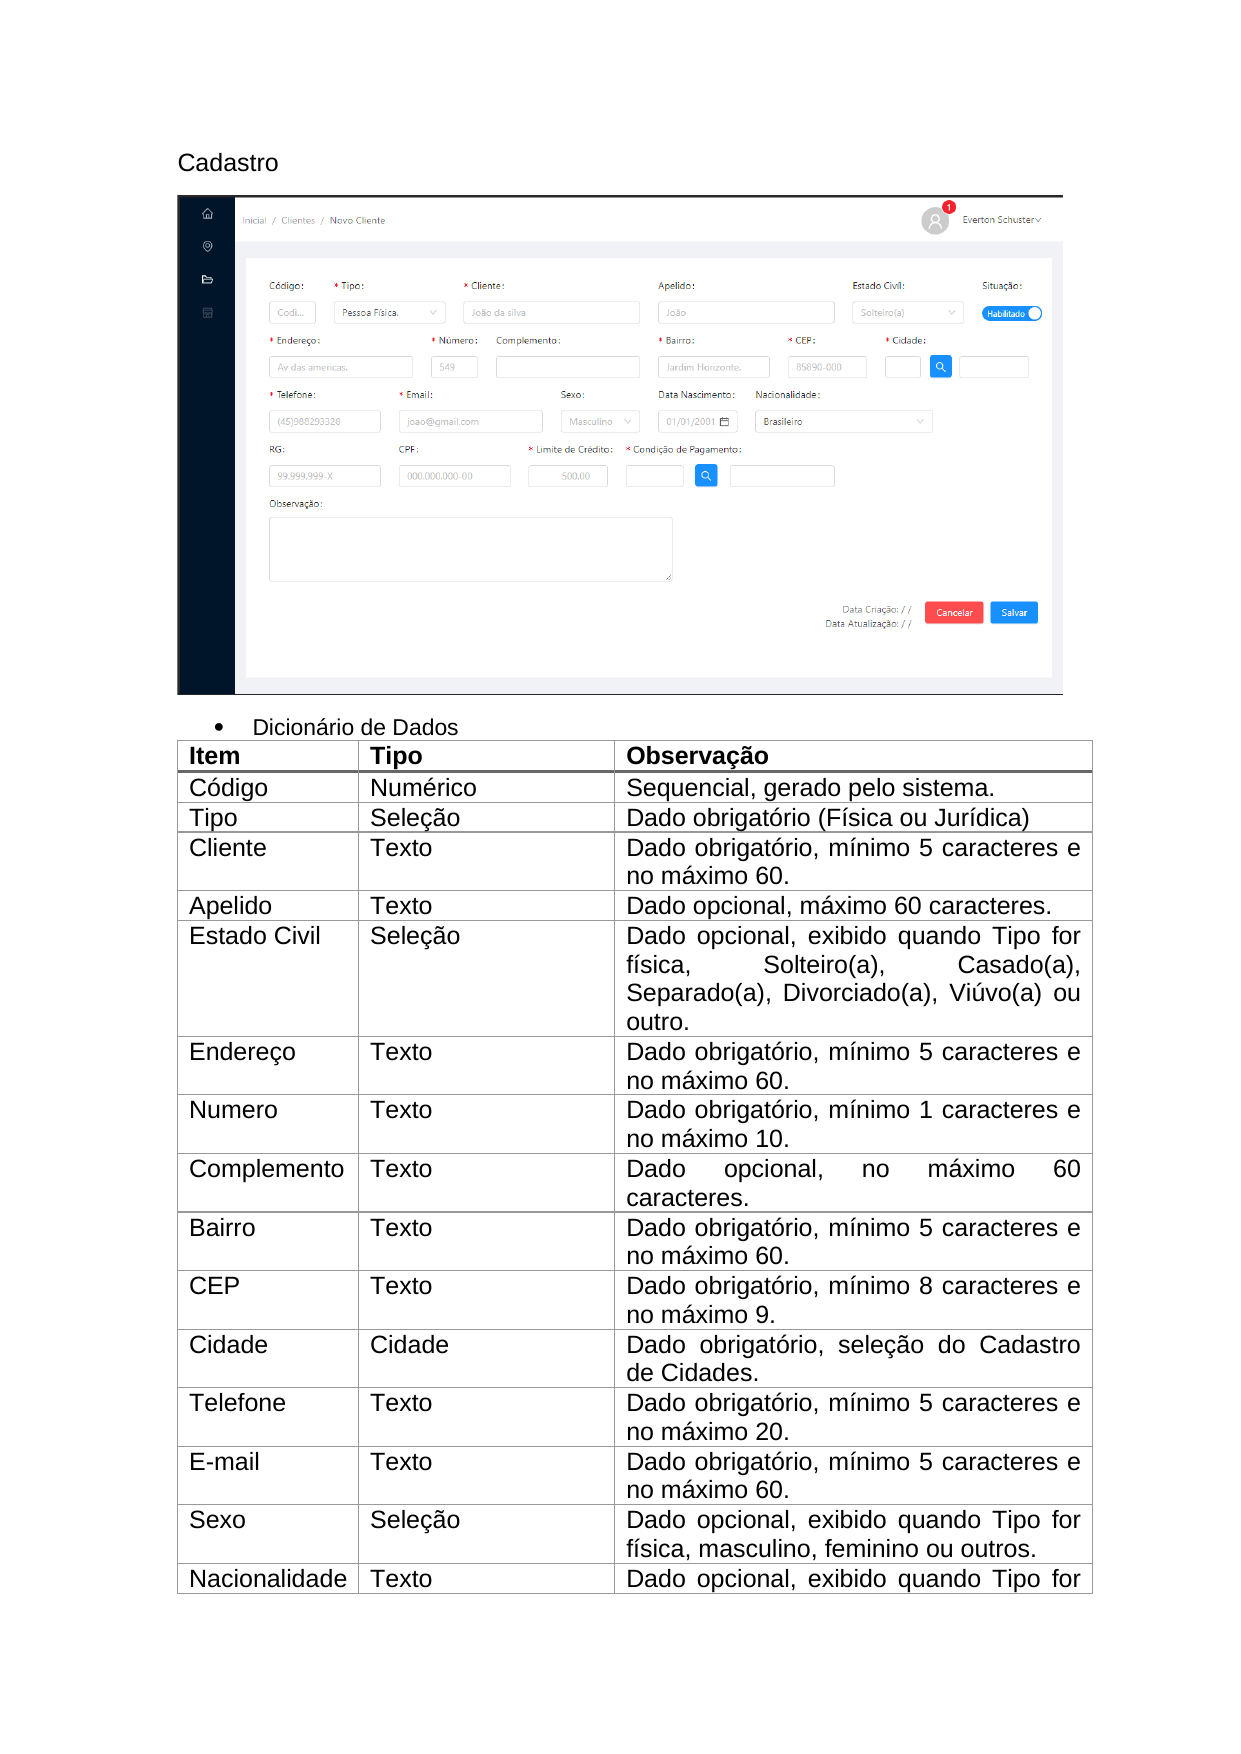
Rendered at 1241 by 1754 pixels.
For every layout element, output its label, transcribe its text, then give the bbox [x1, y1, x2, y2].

table_cell Apelido [178, 891, 358, 920]
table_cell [615, 1564, 1092, 1593]
table_header Item [178, 741, 358, 770]
table_cell Dado obrigatório, mínimo 8 caracteres e no máximo 9. [615, 1271, 1092, 1328]
table_cell Dado opcional, no máximo 60 caracteres. [615, 1154, 1092, 1211]
table_cell Seleção [359, 1505, 614, 1563]
table_cell Cidade [359, 1330, 614, 1387]
table_cell Numero [178, 1095, 358, 1153]
table_cell Dado opcional, exibido quando Tipo for física, masculino, feminino ou outros. [615, 1505, 1092, 1563]
table_cell Dado opcional, exibido quando Tipo for física, Solteiro(a), Casado(a), Separado(a), Divorciado(a), Viúvo(a) ou outro. [615, 921, 1092, 1036]
table_cell Cliente [178, 833, 358, 890]
table_cell Nacionalidade [178, 1564, 358, 1593]
table_cell Tipo [178, 803, 358, 831]
table_cell Dado obrigatório, mínimo 1 caracteres e no máximo 10. [615, 1095, 1092, 1153]
table_cell Telefone [178, 1388, 358, 1446]
table_cell Dado obrigatório, mínimo 5 caracteres e no máximo 60. [615, 1037, 1092, 1094]
table_cell Texto [359, 1213, 614, 1270]
table_cell Dado obrigatório, mínimo 5 caracteres e no máximo 20. [615, 1388, 1092, 1446]
table_cell Texto [359, 1095, 614, 1153]
table_cell Dado obrigatório, mínimo 5 caracteres e no máximo 60. [615, 833, 1092, 890]
text Cadastro [177, 148, 1063, 176]
table_cell Dado obrigatório, mínimo 5 caracteres e no máximo 60. [615, 1213, 1092, 1270]
table_cell Texto [359, 1271, 614, 1328]
table_cell Sequencial, gerado pelo sistema. [615, 773, 1092, 802]
table_cell Numérico [359, 773, 614, 802]
table_cell Dado obrigatório (Física ou Jurídica) [615, 803, 1092, 831]
table_cell Dado opcional, máximo 60 caracteres. [615, 891, 1092, 920]
table_cell E-mail [178, 1447, 358, 1504]
table_cell Endereço [178, 1037, 358, 1094]
table_cell Bairro [178, 1213, 358, 1270]
table_cell Texto [359, 1037, 614, 1094]
table_cell Texto [359, 1388, 614, 1446]
table_cell Texto [359, 1154, 614, 1211]
picture [177, 195, 1063, 695]
table_cell Seleção [359, 921, 614, 1036]
table_cell Texto [359, 1447, 614, 1504]
table_cell Texto [359, 891, 614, 920]
list Dicionário de Dados [215, 714, 1063, 740]
table_cell Complemento [178, 1154, 358, 1211]
table_cell Sexo [178, 1505, 358, 1563]
table_cell CEP [178, 1271, 358, 1328]
table_cell Cidade [178, 1330, 358, 1387]
table_header Observação [615, 741, 1092, 770]
table_cell Dado obrigatório, mínimo 5 caracteres e no máximo 60. [615, 1447, 1092, 1504]
table_cell Código [178, 773, 358, 802]
table_cell Texto [359, 833, 614, 890]
table_cell Seleção [359, 803, 614, 831]
table_cell Dado obrigatório, seleção do Cadastro de Cidades. [615, 1330, 1092, 1387]
table_cell Texto [359, 1564, 614, 1593]
table_header Tipo [359, 741, 614, 770]
table_cell Estado Civil [178, 921, 358, 1036]
